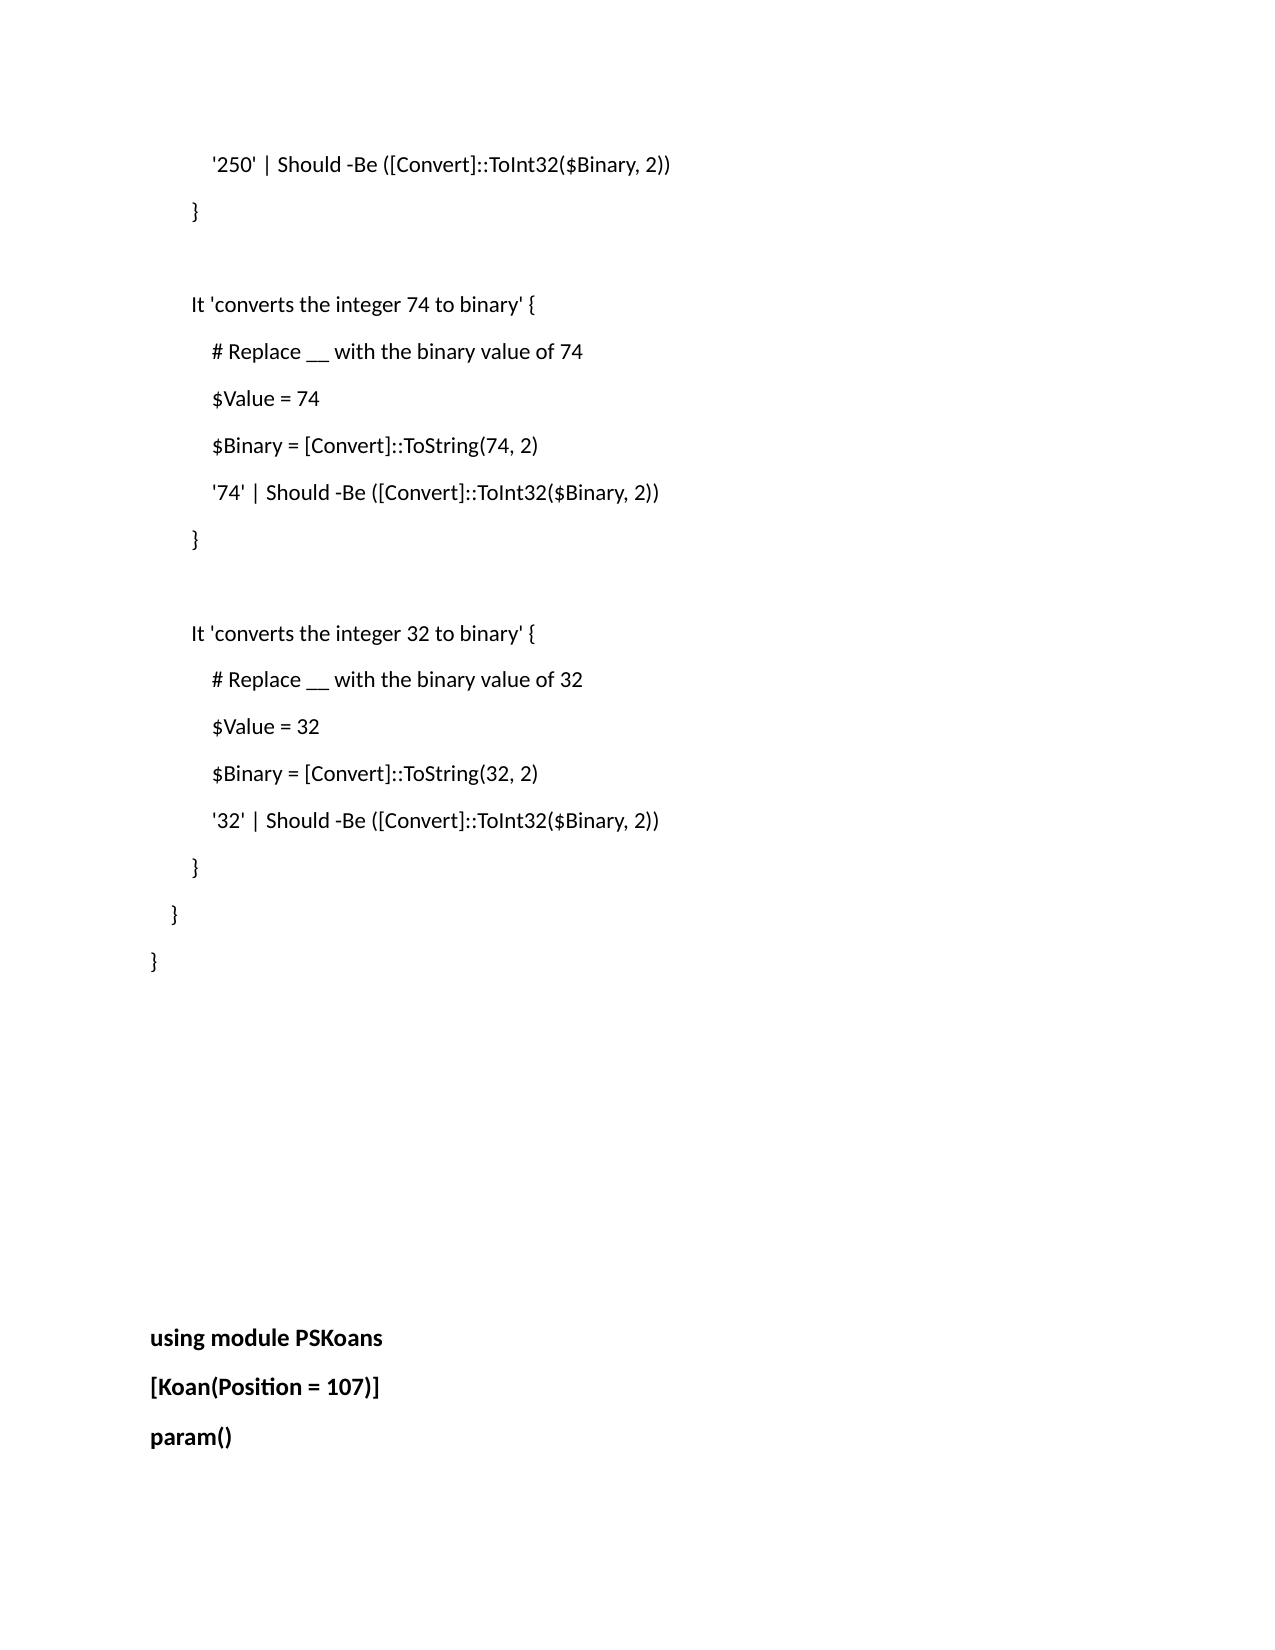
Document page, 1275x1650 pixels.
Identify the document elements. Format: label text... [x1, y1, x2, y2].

text $Value = 74 [150, 384, 1125, 412]
text '32' | Should -Be ([Convert]::ToInt32($Binary, 2)) [150, 806, 1125, 834]
text $Binary = [Convert]::ToString(74, 2) [150, 431, 1125, 459]
text It 'converts the integer 32 to binary' { [150, 619, 1125, 647]
text '250' | Should -Be ([Convert]::ToInt32($Binary, 2)) [150, 150, 1125, 178]
text param() [150, 1421, 1125, 1452]
text } [150, 900, 1125, 928]
text } [150, 853, 1125, 881]
text It 'converts the integer 74 to binary' { [150, 291, 1125, 319]
text $Value = 32 [150, 712, 1125, 741]
text '74' | Should -Be ([Convert]::ToInt32($Binary, 2)) [150, 478, 1125, 506]
text # Replace __ with the binary value of 32 [150, 666, 1125, 694]
text } [150, 525, 1125, 553]
text # Replace __ with the binary value of 74 [150, 337, 1125, 366]
text using module PSKoans [150, 1322, 1125, 1352]
text } [150, 947, 1125, 975]
text } [150, 197, 1125, 225]
text [Koan(Position = 107)] [150, 1371, 1125, 1402]
text $Binary = [Convert]::ToString(32, 2) [150, 759, 1125, 787]
